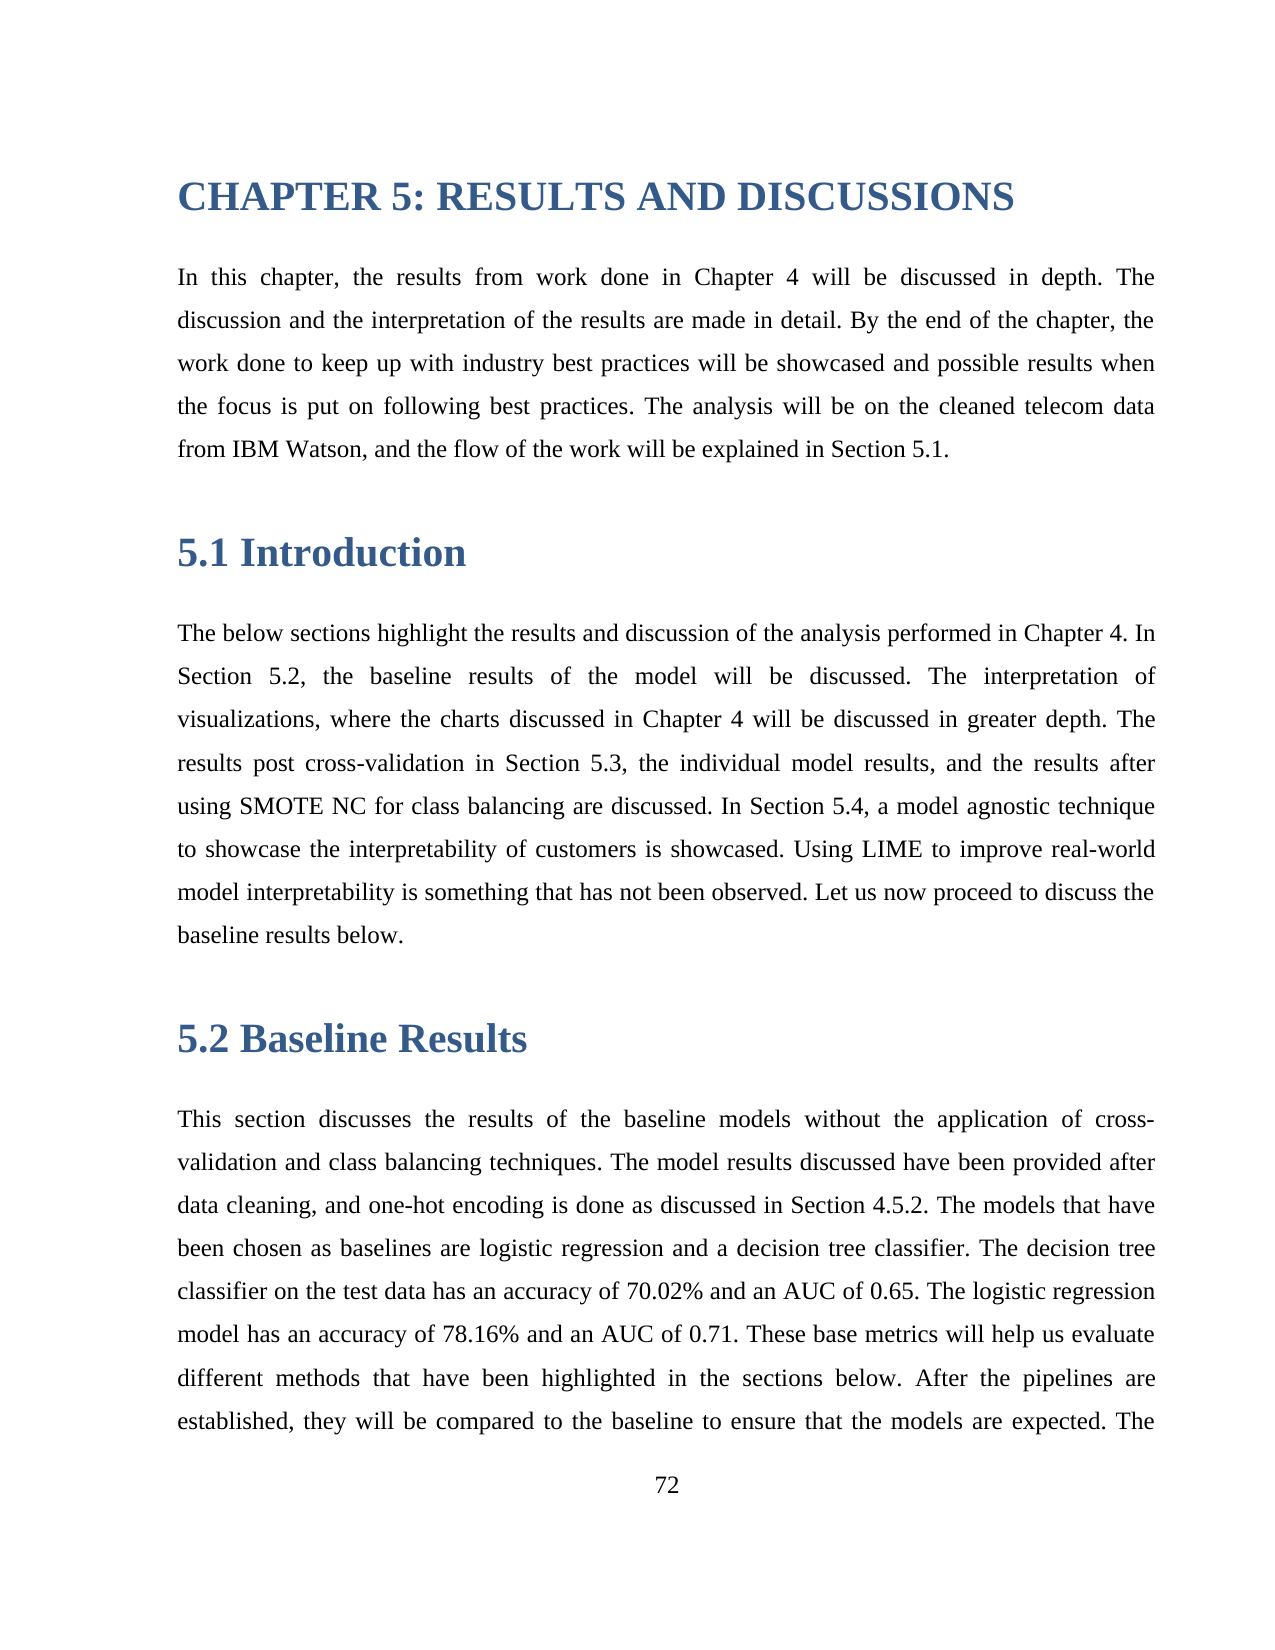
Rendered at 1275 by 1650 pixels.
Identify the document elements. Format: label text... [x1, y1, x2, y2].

subtitle 5.1 Introduction [177, 528, 1156, 576]
subtitle CHAPTER 5: RESULTS AND DISCUSSIONS [139, 171, 1156, 219]
text The below sections highlight the results and discussion of the analysis performed in Chapter 4. In Section 5.2, the baseline results of the model will be discussed. The interpretation of visualizations, where the charts discussed in Chapter 4 will be discussed in greater depth. The results post cross-validation in Section 5.3, the individual model results, and the results after using SMOTE NC for class balancing are discussed. In Section 5.4, a model agnostic technique to showcase the interpretability of customers is showcased. Using LIME to improve real-world model interpretability is something that has not been observed. Let us now proceed to discuss the baseline results below. [177, 618, 1156, 949]
subtitle 5.2 Baseline Results [177, 1013, 1156, 1061]
text In this chapter, the results from work done in Chapter 4 will be discussed in depth. The discussion and the interpretation of the results are made in detail. By the end of the chapter, the work done to keep up with industry best practices will be showcased and possible results when the focus is put on following best practices. The analysis will be on the cleaned telecom data from IBM Watson, and the flow of the work will be explained in Section 5.1. [177, 262, 1156, 463]
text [177, 1104, 1156, 1434]
